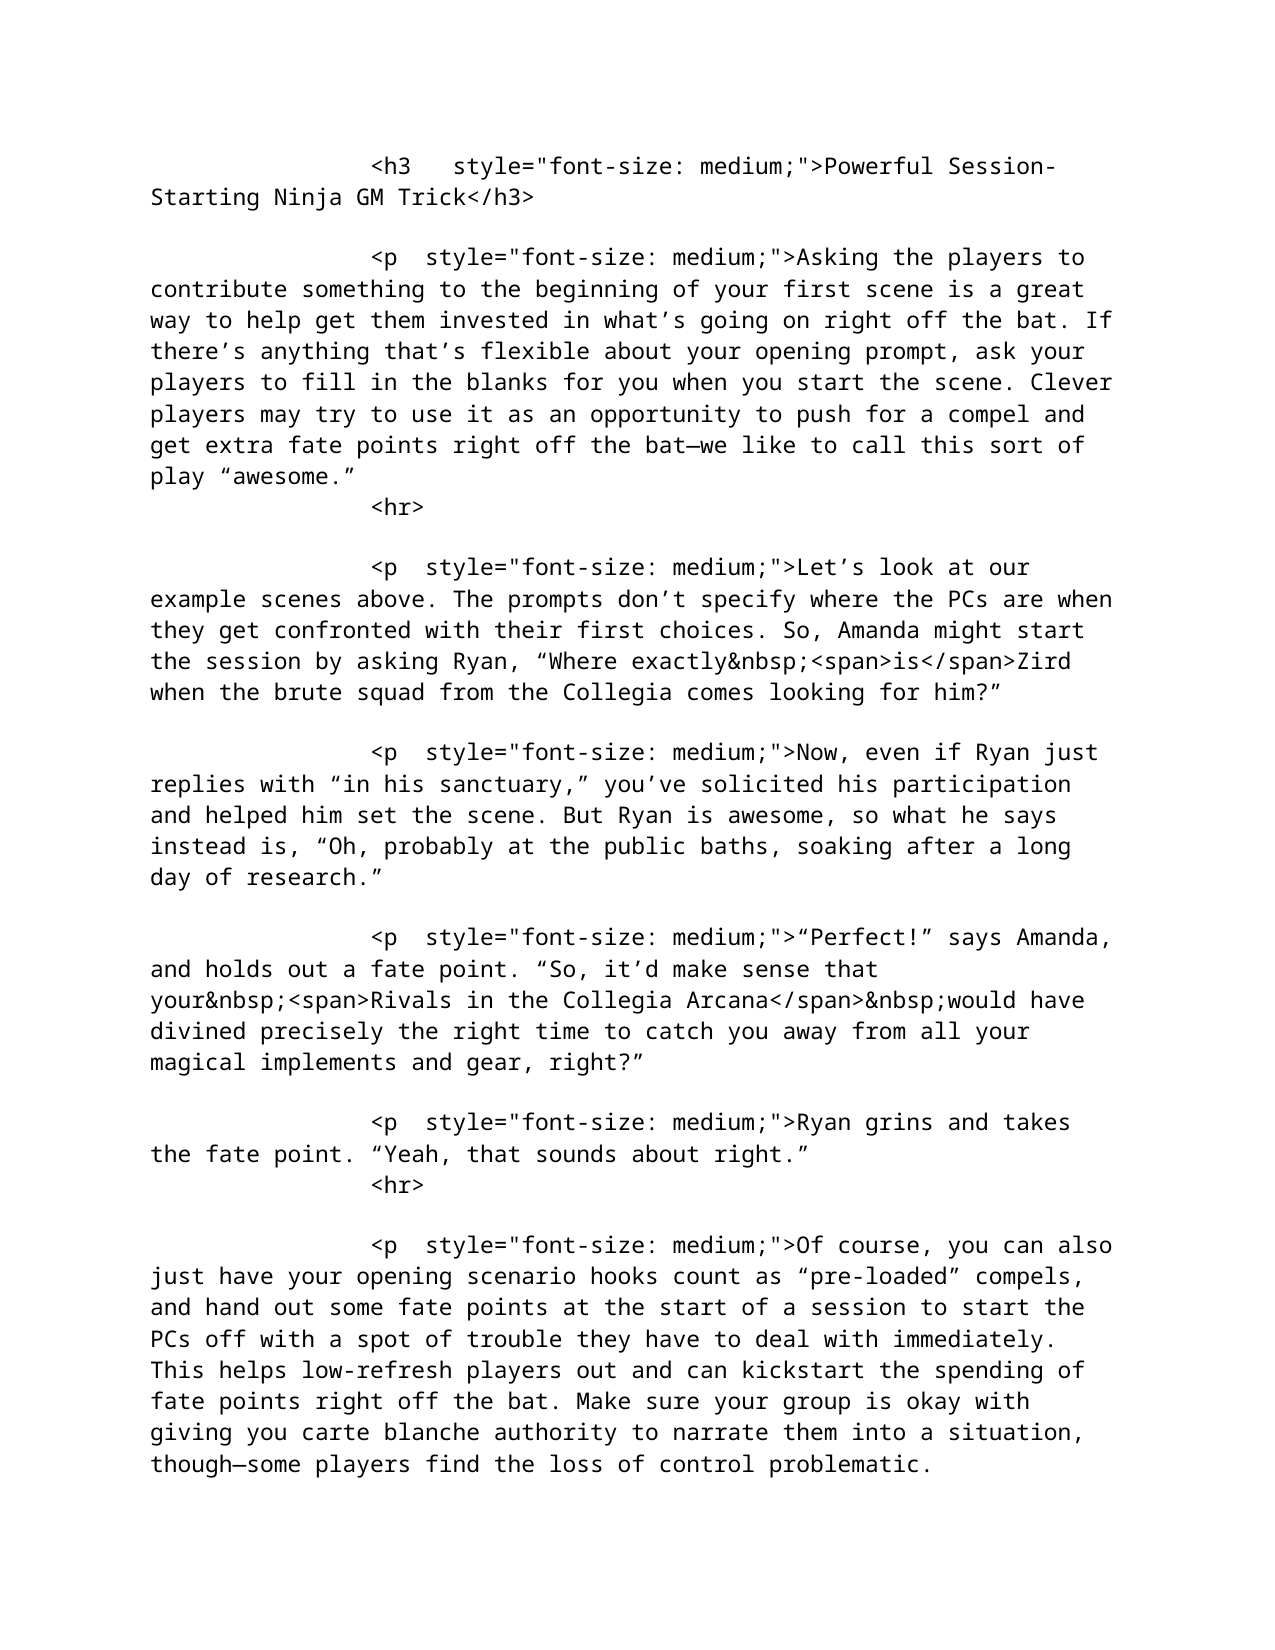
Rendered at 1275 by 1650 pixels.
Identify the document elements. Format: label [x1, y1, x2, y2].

text [150, 150, 1125, 1479]
